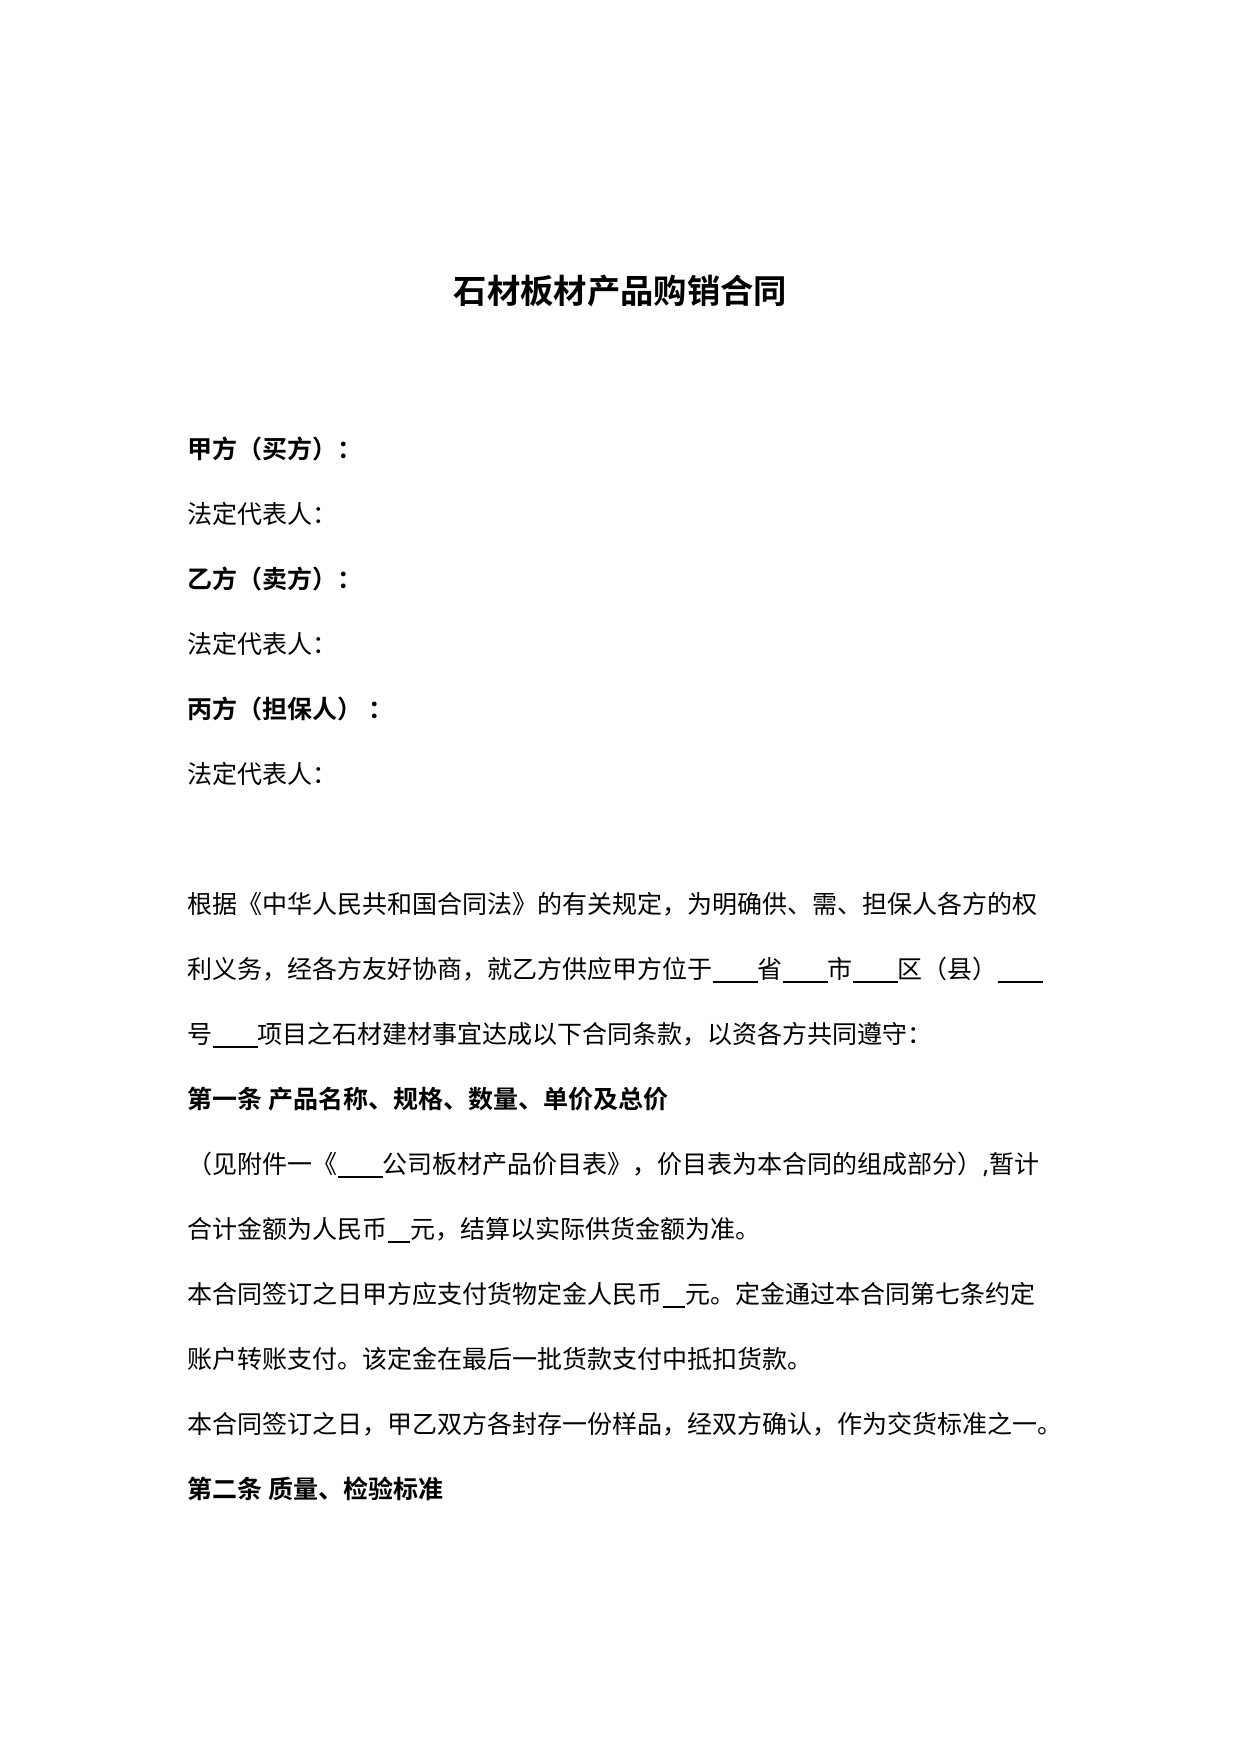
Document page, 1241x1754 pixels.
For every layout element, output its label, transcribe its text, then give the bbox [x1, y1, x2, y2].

subtitle 第一条 产品名称、规格、数量、单价及总价 [187, 1065, 1053, 1130]
text 甲方（买方）： [187, 415, 1053, 480]
text 法定代表人： [187, 740, 1053, 805]
subtitle 第二条 质量、检验标准 [187, 1455, 1053, 1520]
subtitle 石材板材产品购销合同 [187, 256, 1053, 321]
text 丙方（担保人） ： [187, 675, 1053, 740]
text 法定代表人： [187, 610, 1053, 675]
text （见附件一《 公司板材产品价目表》，价目表为本合同的组成部分）,暂计合计金额为人民币 元，结算以实际供货金额为准。 [187, 1130, 1053, 1260]
text 根据《中华人民共和国合同法》的有关规定，为明确供、需、担保人各方的权利义务，经各方友好协商，就乙方供应甲方位于 省 市 区（县） 号 项目之石材建材事宜达成以下合同条款，以资各方共同遵守： [187, 870, 1053, 1065]
text 法定代表人： [187, 480, 1053, 545]
text 本合同签订之日，甲乙双方各封存一份样品，经双方确认，作为交货标准之一。 [187, 1390, 1053, 1455]
text 乙方（卖方）： [187, 545, 1053, 610]
text 本合同签订之日甲方应支付货物定金人民币 元。定金通过本合同第七条约定账户转账支付。该定金在最后一批货款支付中抵扣货款。 [187, 1260, 1053, 1390]
